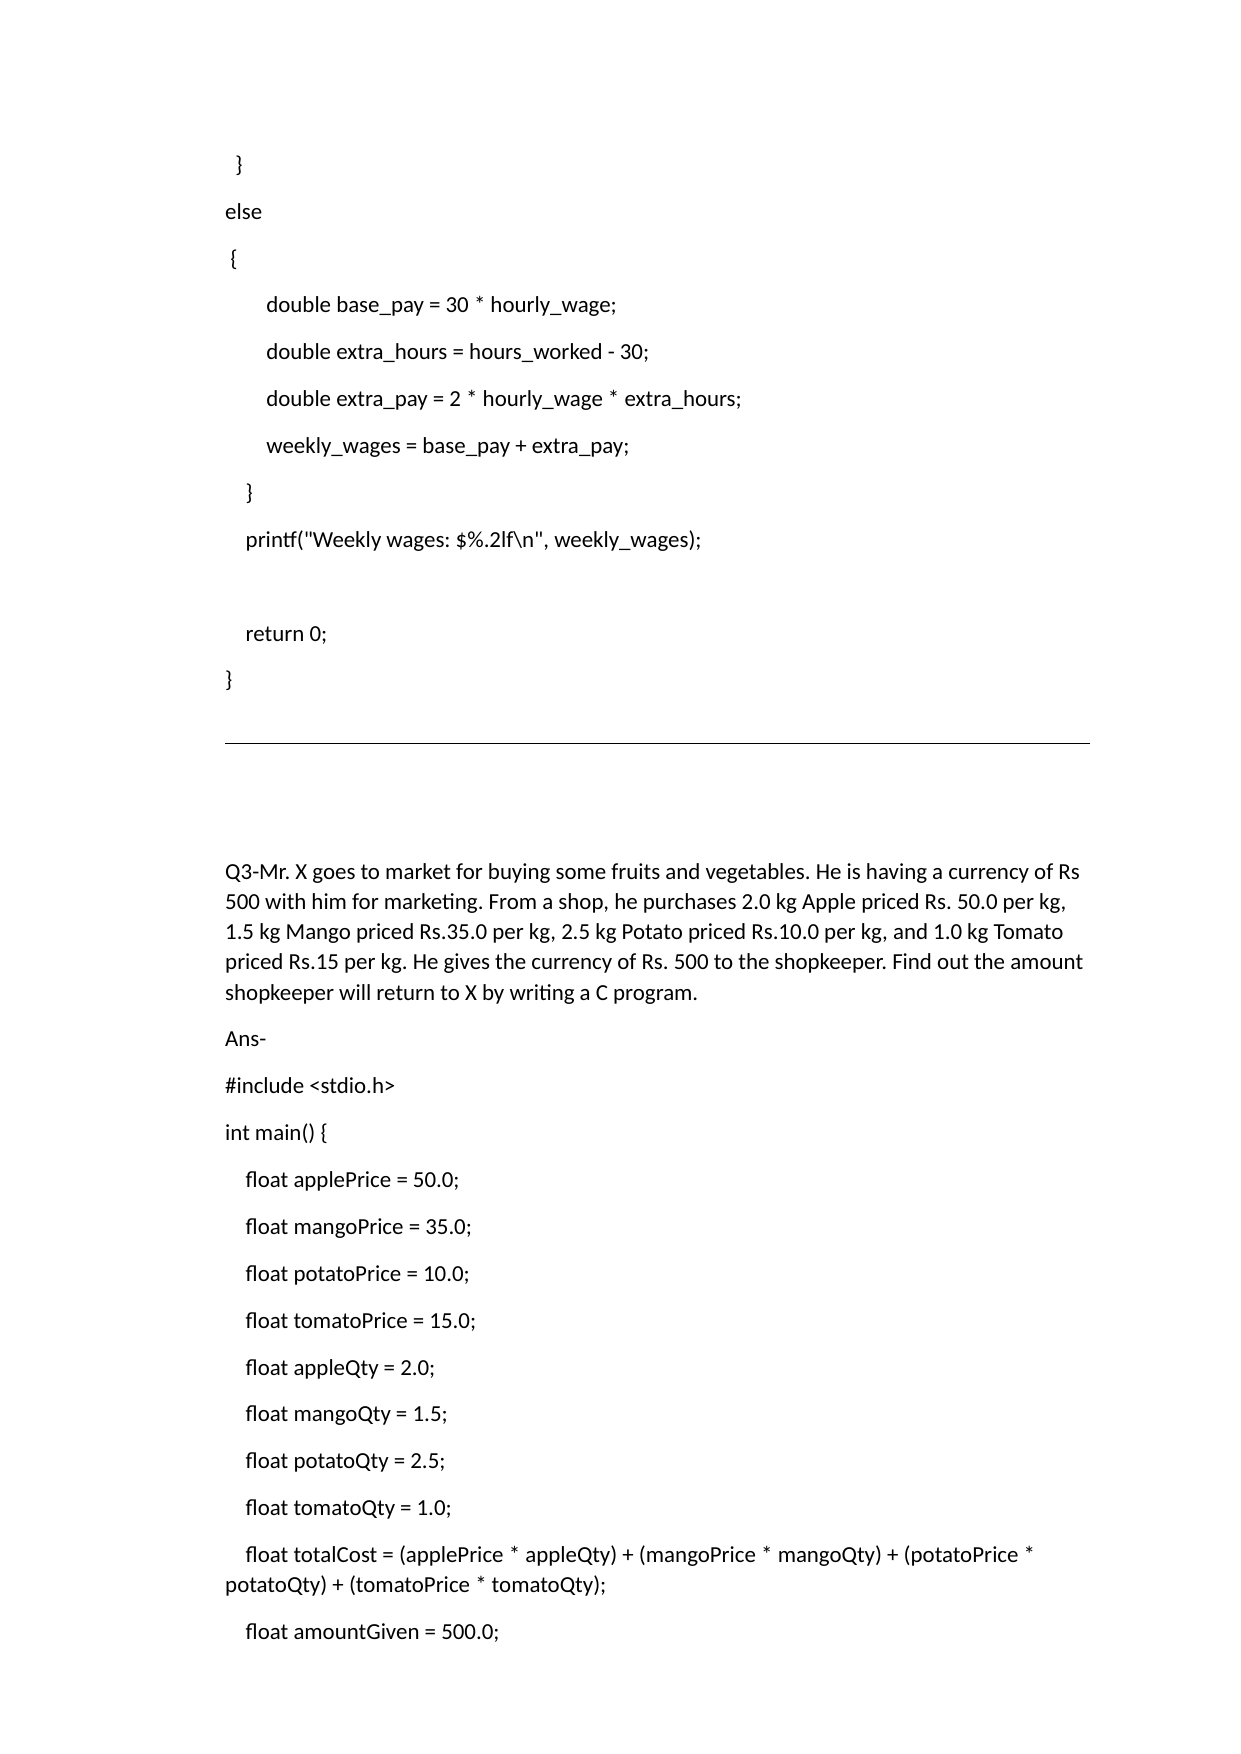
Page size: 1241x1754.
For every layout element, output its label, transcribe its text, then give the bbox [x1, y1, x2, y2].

text else [225, 197, 1090, 225]
text printf("Weekly wages: $%.2lf\n", weekly_wages); [225, 525, 1090, 553]
text float mangoQty = 1.5; [225, 1399, 1090, 1427]
text weekly_wages = base_pay + extra_pay; [225, 431, 1090, 459]
text float tomatoQty = 1.0; [225, 1493, 1090, 1521]
text float amountGiven = 500.0; [225, 1617, 1090, 1645]
text float appleQty = 2.0; [225, 1353, 1090, 1381]
text float potatoPrice = 10.0; [225, 1259, 1090, 1287]
text double base_pay = 30 * hourly_wage; [225, 291, 1090, 319]
text float mangoPrice = 35.0; [225, 1212, 1090, 1240]
text float potatoQty = 2.5; [225, 1446, 1090, 1474]
text float tomatoPrice = 15.0; [225, 1306, 1090, 1334]
text double extra_hours = hours_worked - 30; [225, 337, 1090, 366]
text } [225, 666, 1090, 694]
text } [225, 150, 1090, 178]
text float applePrice = 50.0; [225, 1165, 1090, 1193]
text { [225, 244, 1090, 272]
text double extra_pay = 2 * hourly_wage * extra_hours; [225, 384, 1090, 412]
text return 0; [225, 619, 1090, 647]
text Ans- [225, 1024, 1090, 1052]
text Q3-Mr. X goes to market for buying some fruits and vegetables. He is having a currency of Rs 500 with him for marketing. From a shop, he purchases 2.0 kg Apple priced Rs. 50.0 per kg, 1.5 kg Mango priced Rs.35.0 per kg, 2.5 kg Potato priced Rs.10.0 per kg, and 1.0 kg Tomato priced Rs.15 per kg. He gives the currency of Rs. 500 to the shopkeeper. Find out the amount shopkeeper will return to X by writing a C program. [225, 857, 1090, 1006]
text #include <stdio.h> [225, 1071, 1090, 1099]
text } [225, 478, 1090, 506]
text int main() { [225, 1118, 1090, 1146]
text float totalCost = (applePrice * appleQty) + (mangoPrice * mangoQty) + (potatoPrice * potatoQty) + (tomatoPrice * tomatoQty); [225, 1540, 1090, 1598]
